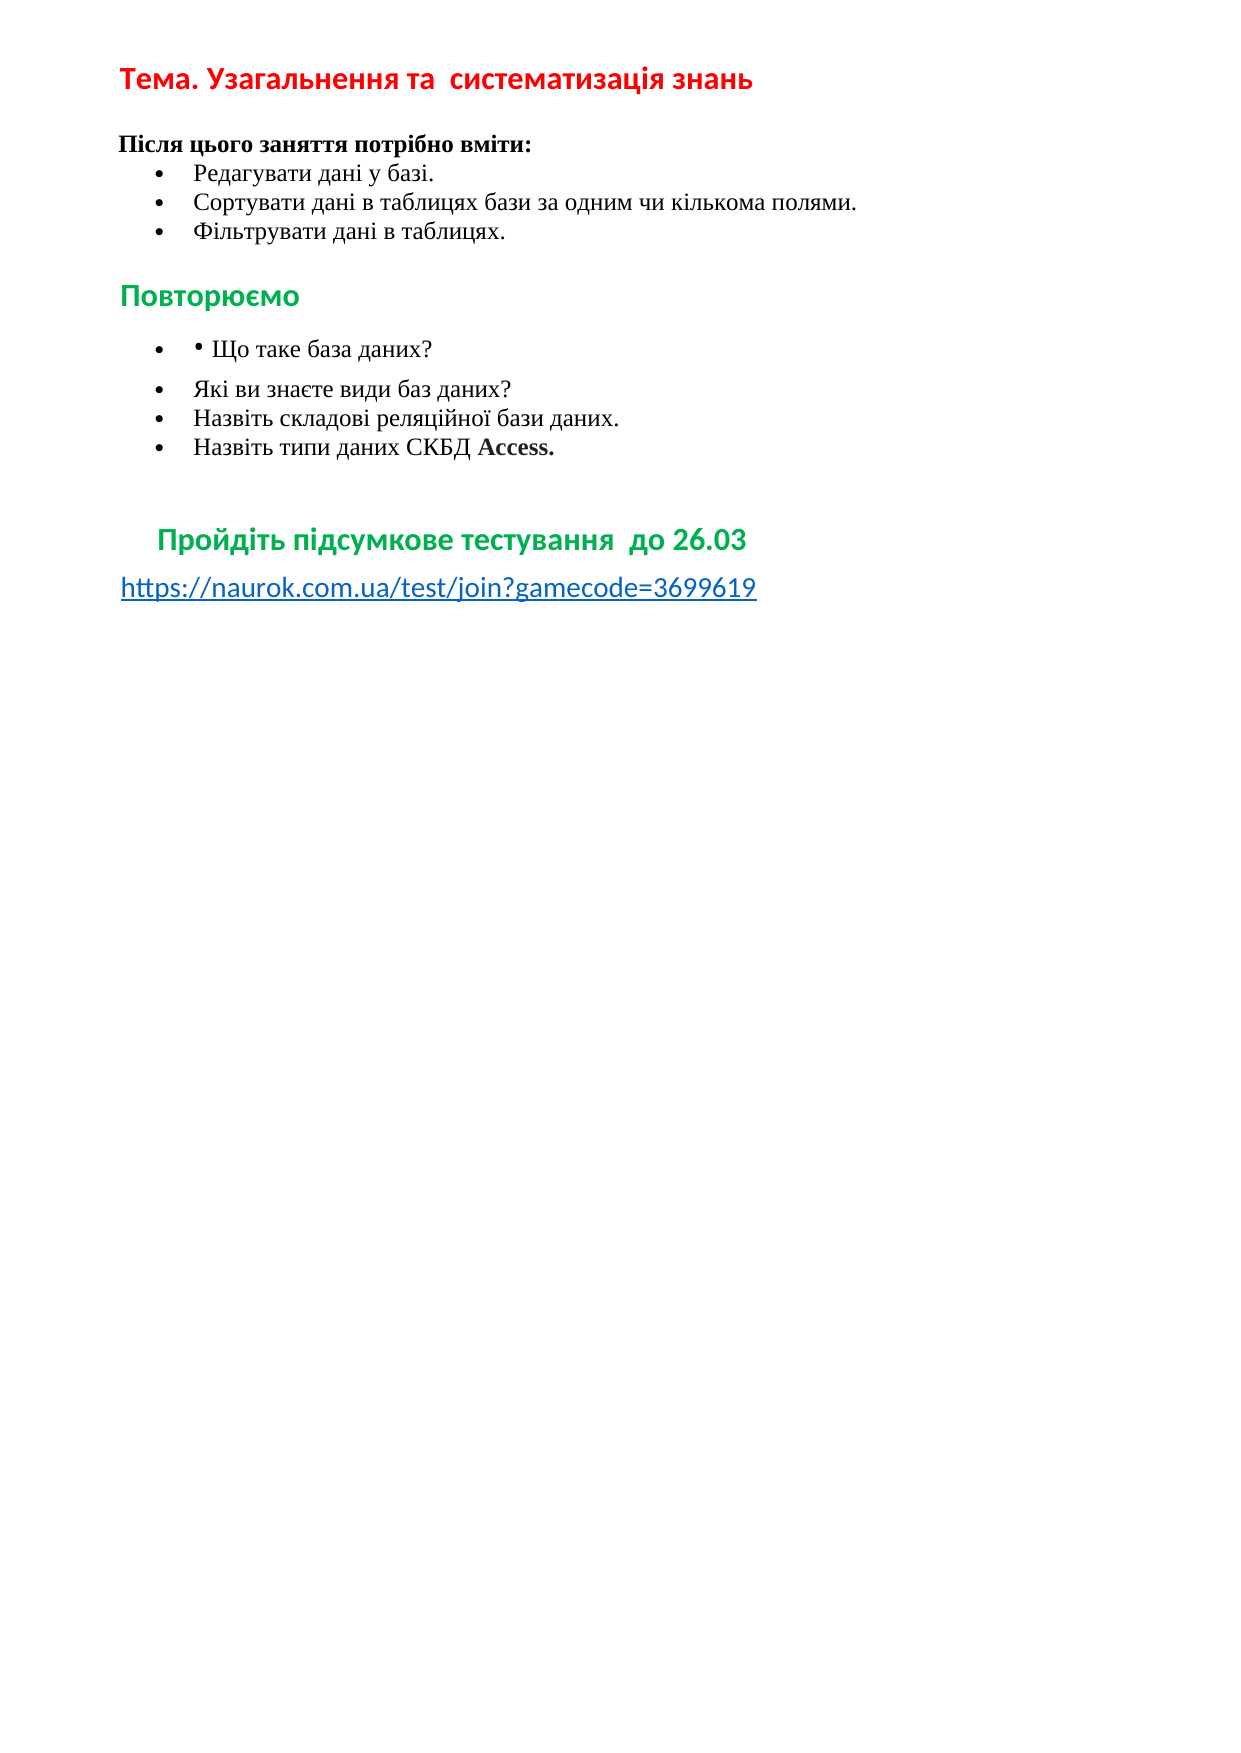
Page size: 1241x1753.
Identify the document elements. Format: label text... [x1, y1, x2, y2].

list Які ви знаєте види баз даних? [156, 374, 1183, 403]
text Після цього заняття потрібно вміти: [118, 129, 1188, 158]
list Редагувати дані у базі. [156, 158, 1188, 187]
text Тема. Узагальнення та систематизація знань [118, 58, 1189, 97]
text https://naurok.com.ua/test/join?gamecode=3699619 [120, 569, 1188, 604]
list Фільтрувати дані в таблицях. [156, 216, 1188, 244]
list Назвіть типи даних СКБД Access. [156, 432, 1183, 461]
text Пройдіть підсумкове тестування до 26.03 [157, 519, 1026, 558]
list Сортувати дані в таблицях бази за одним чи кількома полями. [156, 187, 1188, 216]
list Назвіть складові реляційної бази даних. [156, 403, 1183, 432]
list • Що таке база даних? [156, 314, 1188, 374]
text Повторюємо [120, 275, 1188, 314]
